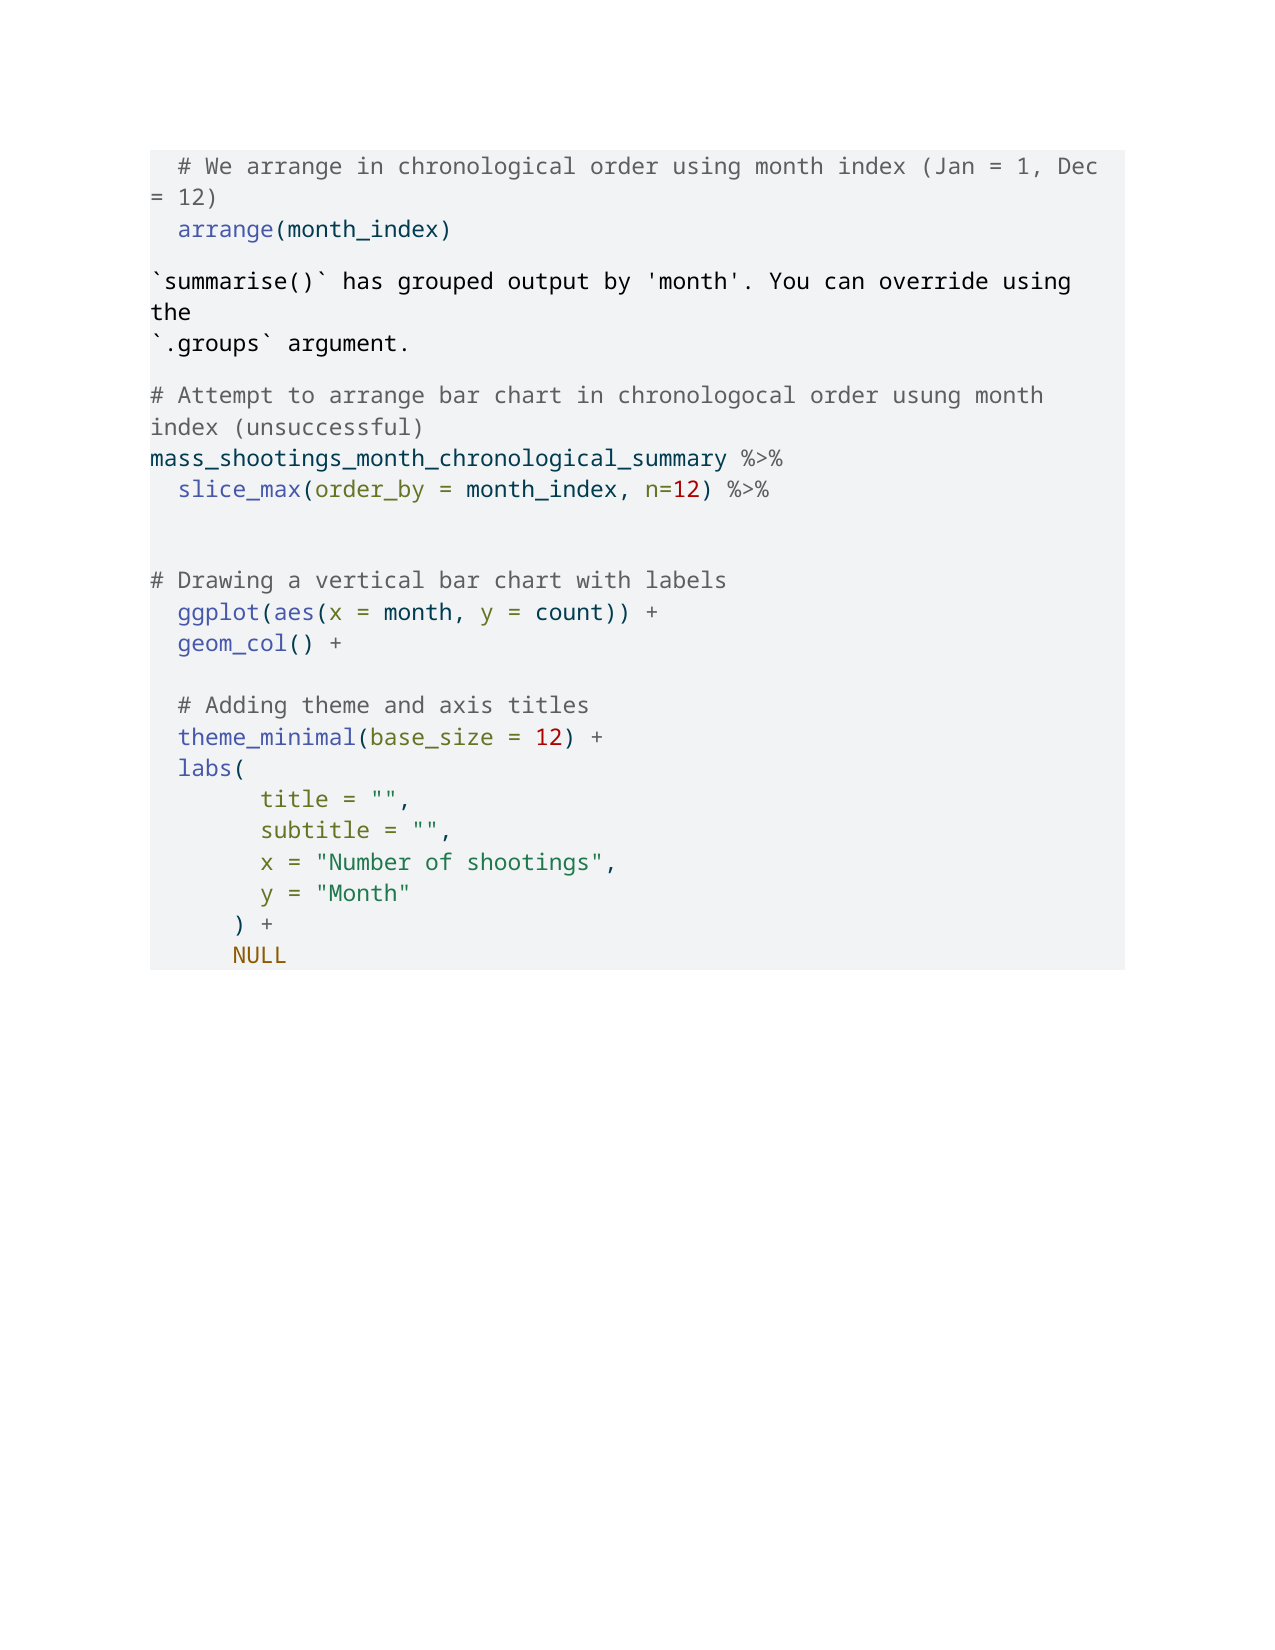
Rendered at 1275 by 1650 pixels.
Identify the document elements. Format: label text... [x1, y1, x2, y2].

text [150, 150, 1125, 244]
text `summarise()` has grouped output by 'month'. You can override using the `.groups` argument. [150, 264, 1125, 358]
text # Attempt to arrange bar chart in chronologocal order usung month index (unsuccessful) mass_shootings_month_chronological_summary %>% slice_max(order_by = month_index, n=12) %>% # Drawing a vertical bar chart with labels ggplot(aes(x = month, y = count)) + geom_col() + # Adding theme and axis titles theme_minimal(base_size = 12) + labs( title = "", subtitle = "", x = "Number of shootings", y = "Month" ) + NULL [150, 379, 1125, 970]
